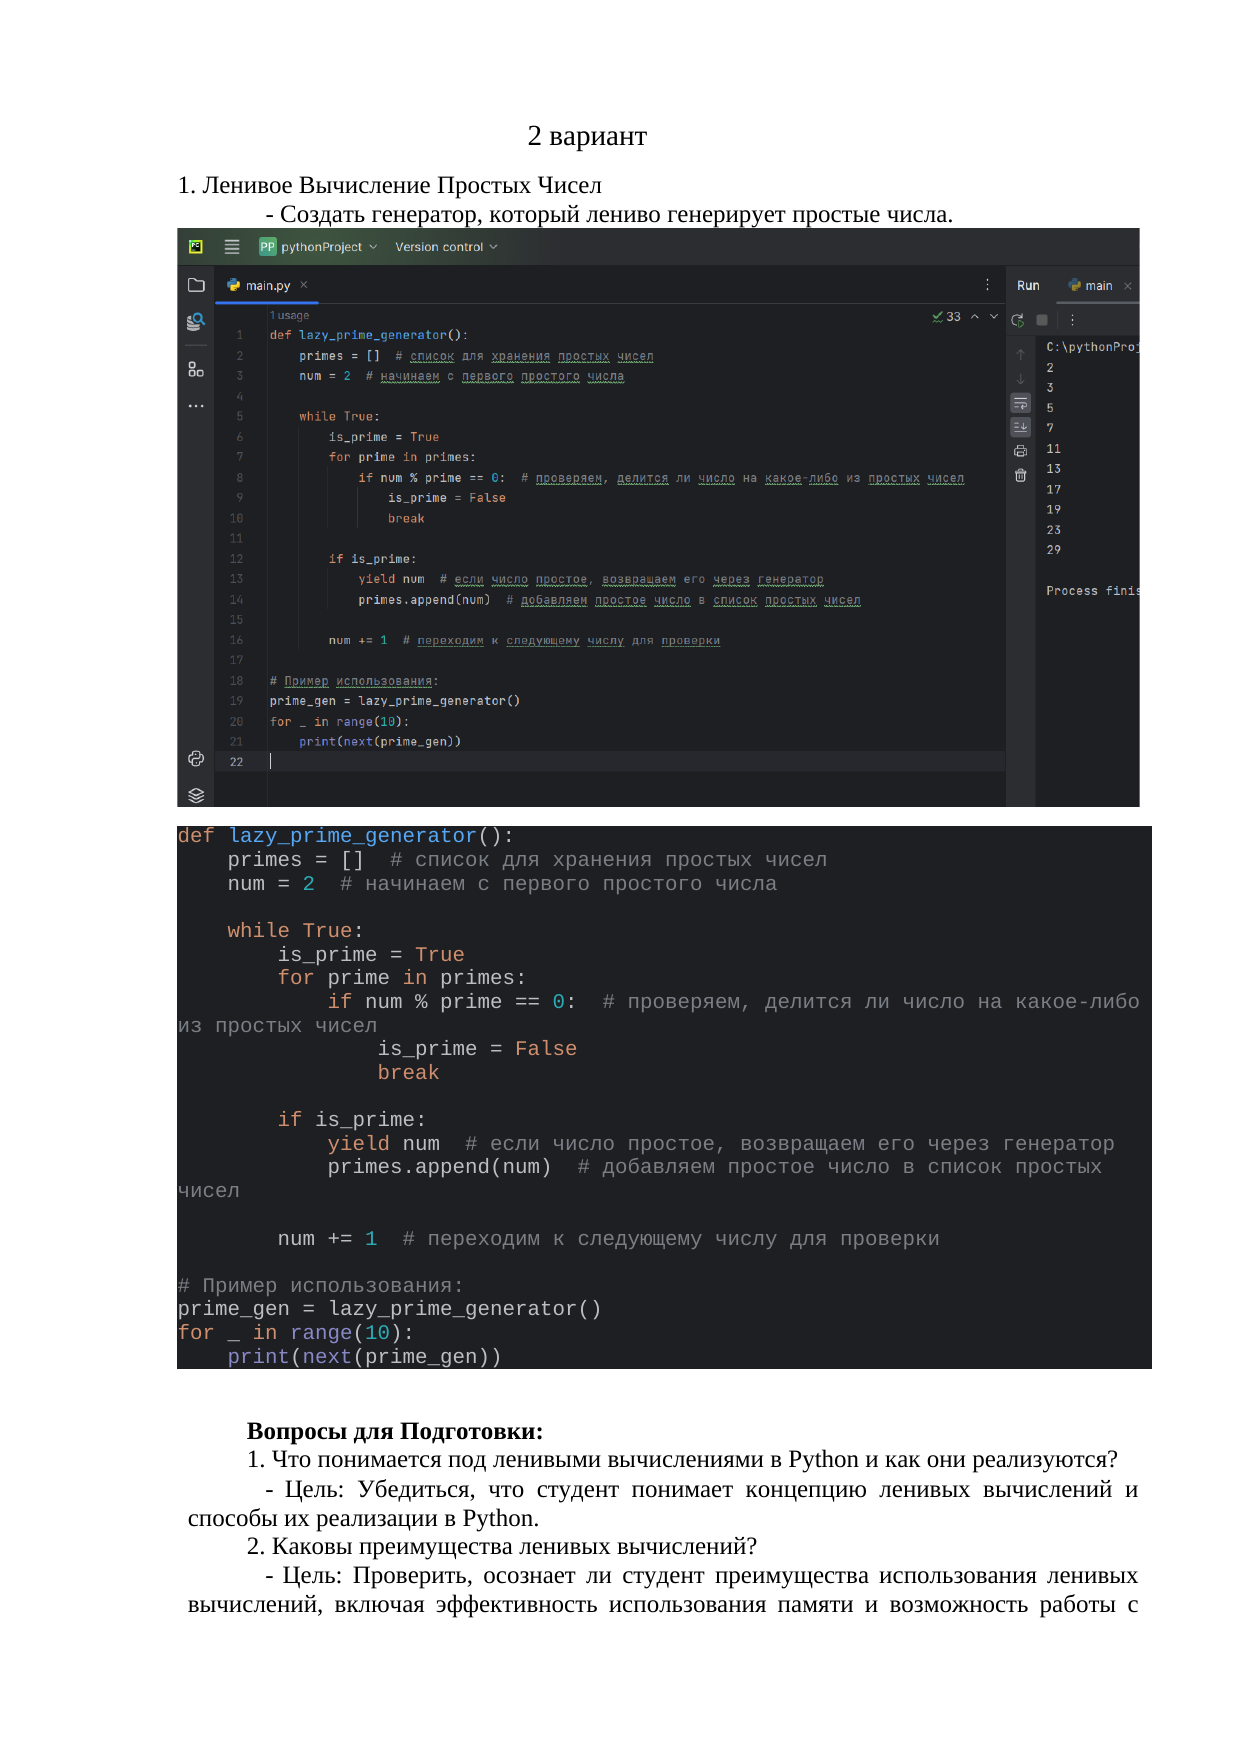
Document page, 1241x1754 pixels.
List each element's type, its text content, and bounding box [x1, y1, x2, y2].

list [188, 1560, 1139, 1617]
text 2 вариант [177, 118, 1152, 152]
list Цель: Убедиться, что студент понимает концепцию ленивых вычислений и способы их реализации в Python. [188, 1474, 1139, 1531]
text def lazy_prime_generator(): primes = [] # список для хранения простых чисел num = 2 # начинаем с первого простого числа while True: is_prime = True for prime in primes: if num % prime == 0: # проверяем, делится ли число на какое-либо из простых чисел is_prime = False break if is_prime: yield num # если число простое, возвращаем его через генератор primes.append(num) # добавляем простое число в список простых чисел num += 1 # переходим к следующему числу для проверки # Пример использования: prime_gen = lazy_prime_generator() for _ in range(10): print(next(prime_gen)) [177, 826, 1152, 1369]
list Что понимается под ленивыми вычислениями в Python и как они реализуются? [247, 1445, 1152, 1473]
subtitle Вопросы для Подготовки: [247, 1416, 1152, 1445]
text - Создать генератор, который лениво генерирует простые числа. [265, 199, 1152, 228]
picture [177, 228, 1140, 807]
list Ленивое Вычисление Простых Чисел [177, 171, 1152, 199]
list Каковы преимущества ленивых вычислений? [247, 1531, 1152, 1560]
